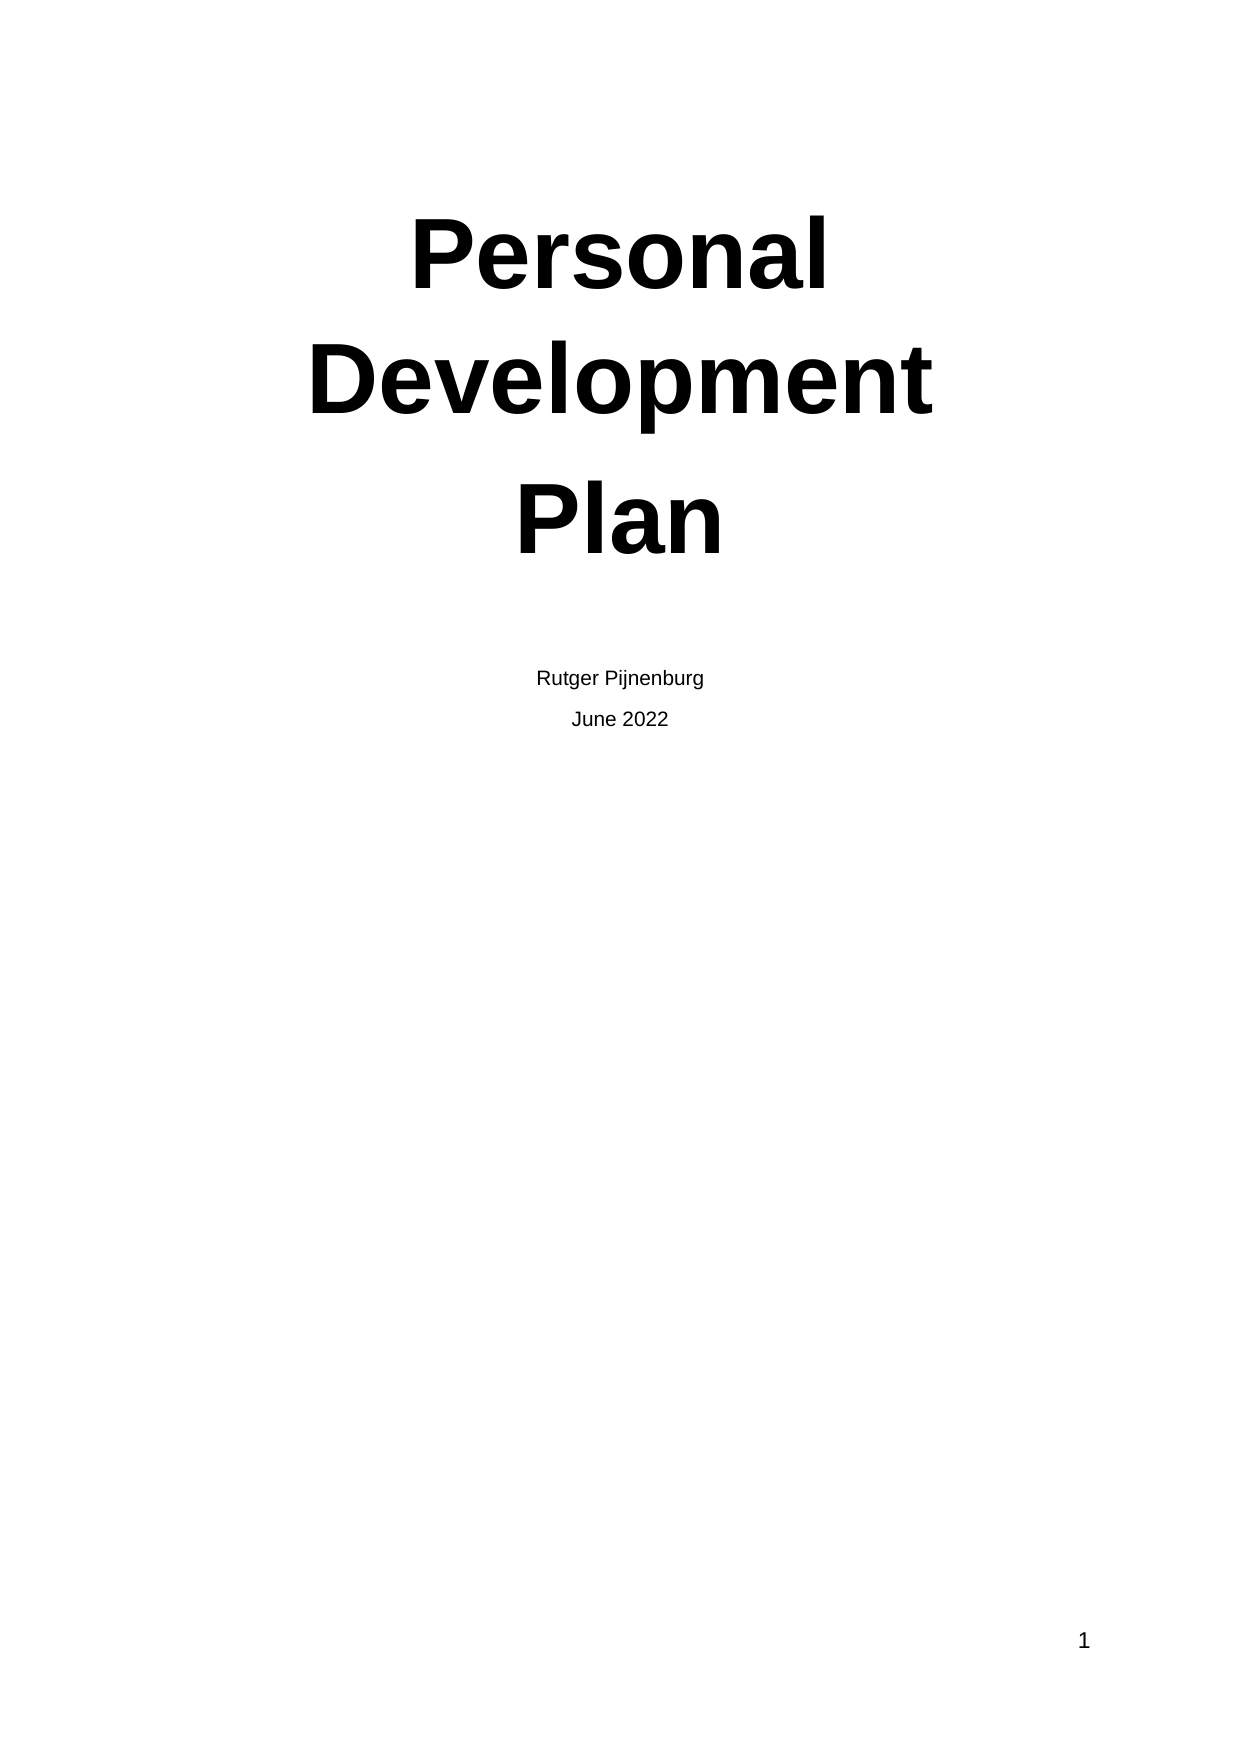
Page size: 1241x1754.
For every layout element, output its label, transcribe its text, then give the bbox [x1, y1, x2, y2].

text Rutger Pijnenburg [150, 666, 1090, 690]
text Personal Development [150, 195, 1090, 434]
text June 2022 [150, 707, 1090, 731]
text Plan [150, 460, 1090, 575]
